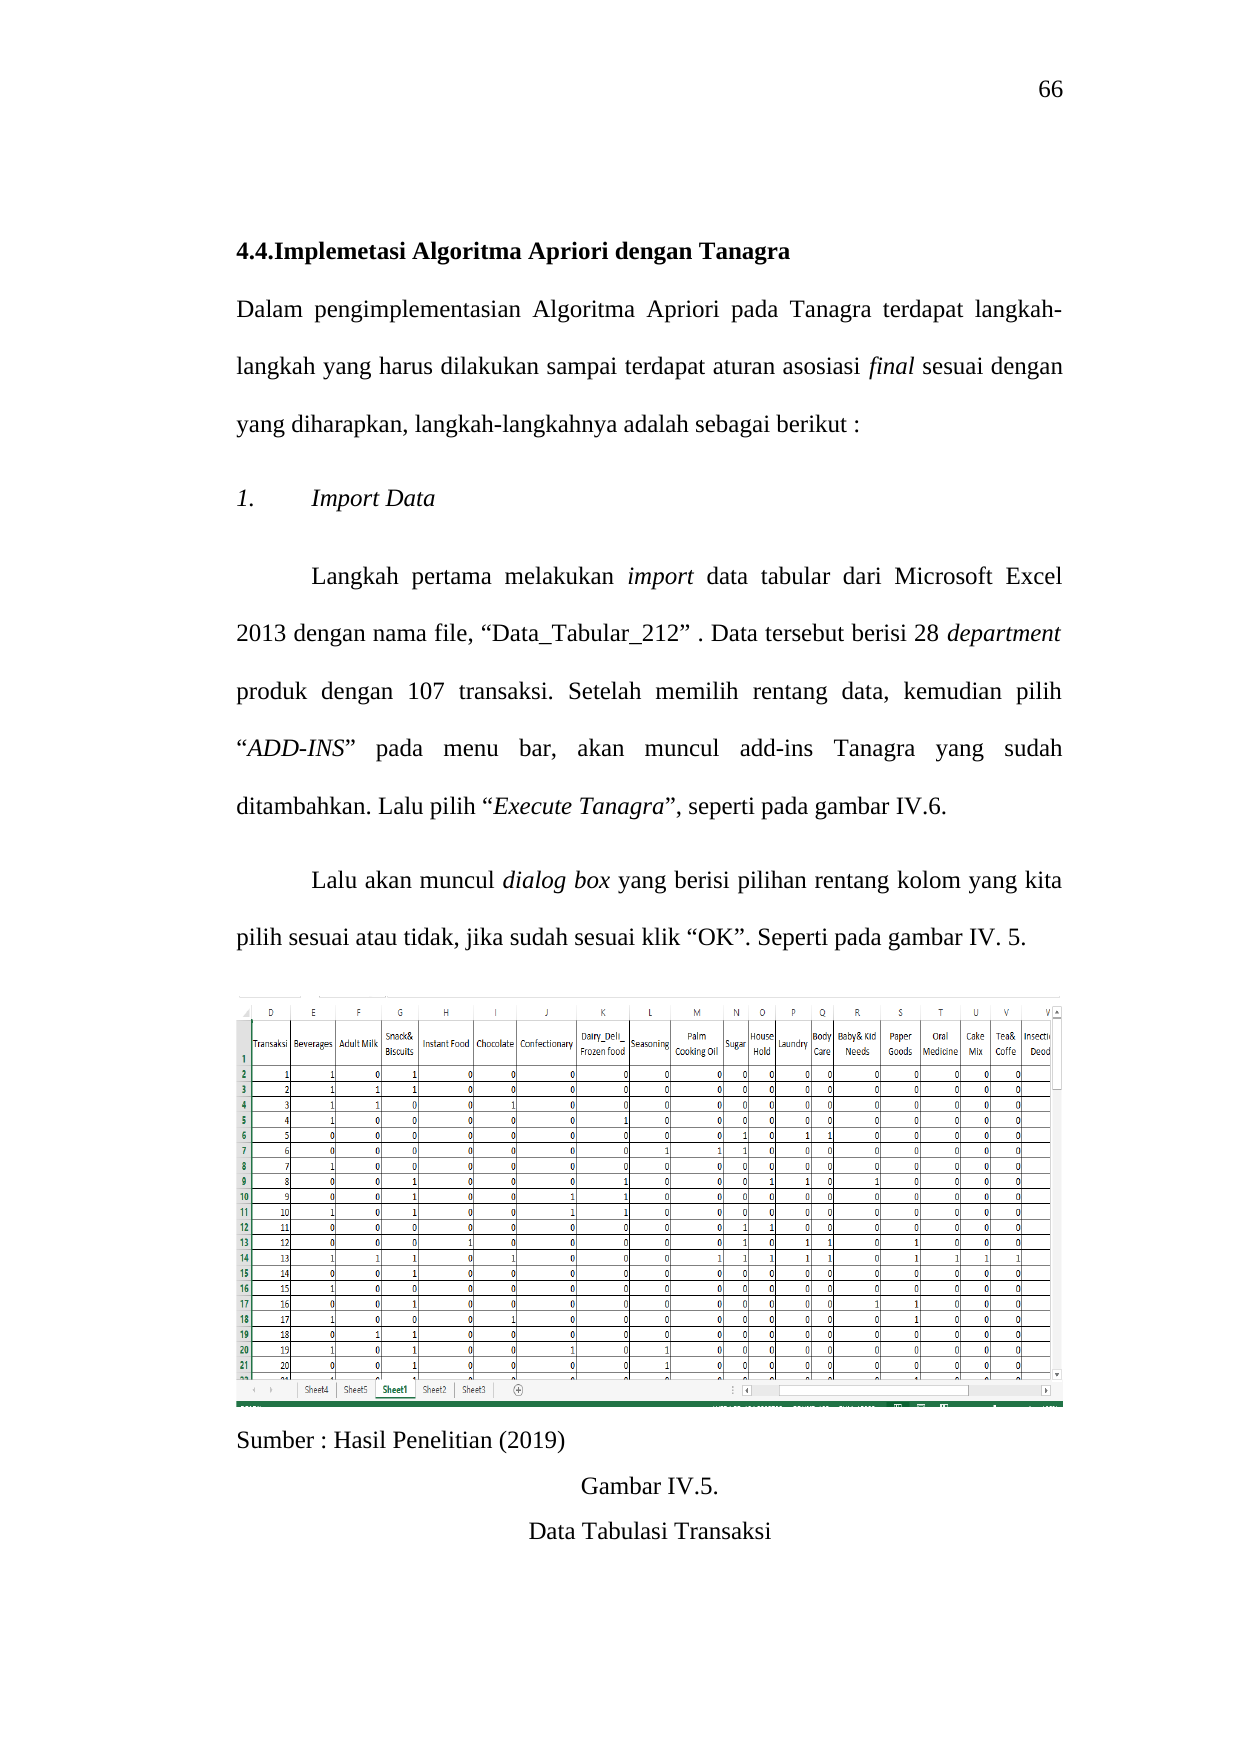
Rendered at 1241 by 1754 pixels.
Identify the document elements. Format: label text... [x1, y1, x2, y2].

subtitle Implemetasi Algoritma Apriori dengan Tanagra [236, 236, 1063, 265]
text Gambar IV.5. [236, 1471, 1063, 1499]
text Langkah pertama melakukan import data tabular dari Microsoft Excel 2013 dengan nama file, “Data_Tabular_212” . Data tersebut berisi 28 department produk dengan 107 transaksi. Setelah memilih rentang data, kemudian pilih “ADD-INS” pada menu bar, akan muncul add-ins Tanagra yang sudah ditambahkan. Lalu pilih “Execute Tanagra”, seperti pada gambar IV.6. [236, 561, 1063, 819]
text Data Tabulasi Transaksi [236, 1516, 1063, 1545]
text Dalam pengimplementasian Algoritma Apriori pada Tanagra terdapat langkah-langkah yang harus dilakukan sampai terdapat aturan asosiasi final sesuai dengan yang diharapkan, langkah-langkahnya adalah sebagai berikut : [236, 294, 1063, 437]
text Sumber : Hasil Penelitian (2019) [236, 1425, 1063, 1454]
text Lalu akan muncul dialog box yang berisi pilihan rentang kolom yang kita pilih sesuai atau tidak, jika sudah sesuai klik “OK”. Seperti pada gambar IV. 5. [236, 865, 1063, 951]
picture [236, 996, 1063, 1407]
subtitle Import Data [236, 483, 1063, 512]
